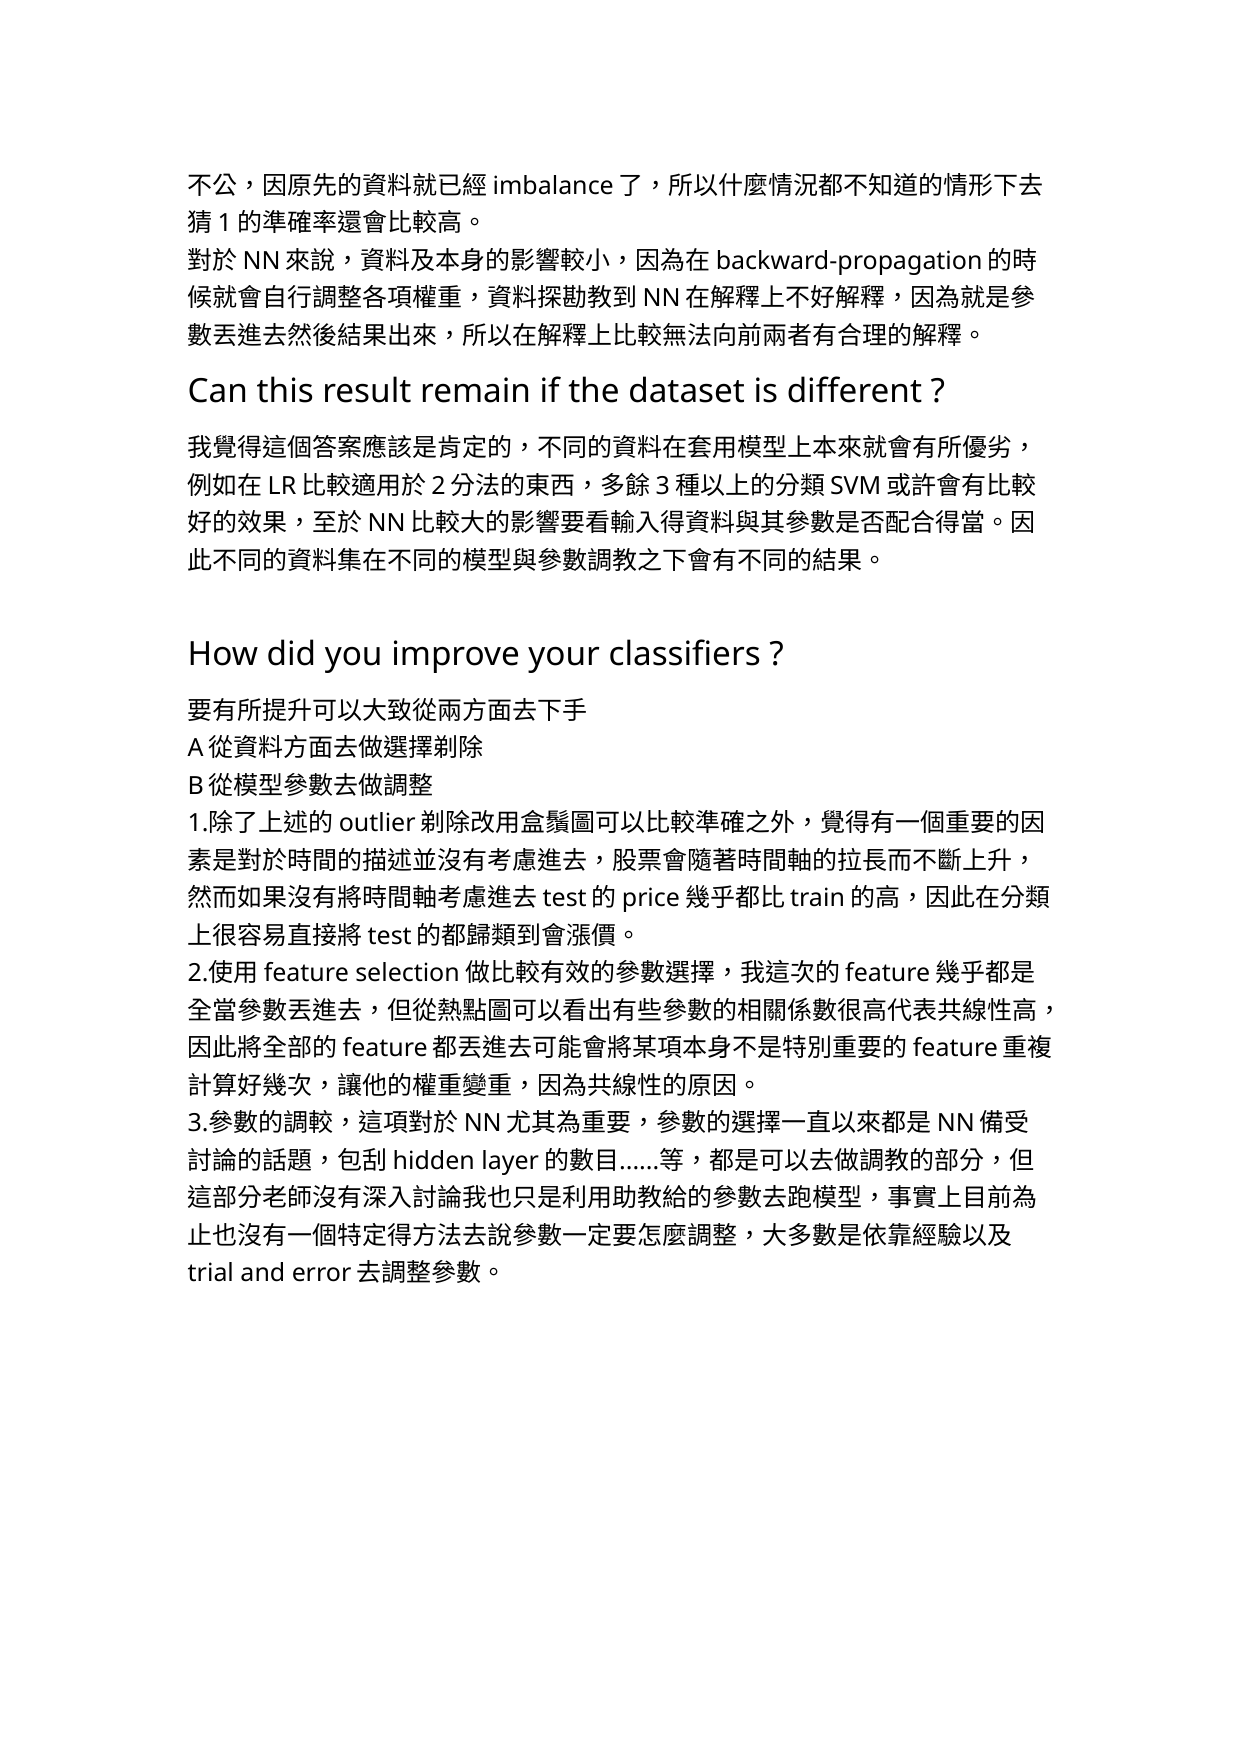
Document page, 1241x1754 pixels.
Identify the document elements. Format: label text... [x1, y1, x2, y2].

text 對於NN來說，資料及本身的影響較小，因為在backward-propagation的時候就會自行調整各項權重，資料探勘教到NN在解釋上不好解釋，因為就是參數丟進去然後結果出來，所以在解釋上比較無法向前兩者有合理的解釋。 [187, 239, 1053, 352]
text 要有所提升可以大致從兩方面去下手 [187, 689, 1053, 727]
text 1.除了上述的outlier剃除改用盒鬚圖可以比較準確之外，覺得有一個重要的因素是對於時間的描述並沒有考慮進去，股票會隨著時間軸的拉長而不斷上升，然而如果沒有將時間軸考慮進去test的price幾乎都比train的高，因此在分類上很容易直接將test的都歸類到會漲價。 [187, 802, 1053, 952]
text A從資料方面去做選擇剃除 [187, 727, 1053, 764]
text 3.參數的調較，這項對於NN尤其為重要，參數的選擇一直以來都是NN備受討論的話題，包刮hidden layer的數目......等，都是可以去做調教的部分，但這部分老師沒有深入討論我也只是利用助教給的參數去跑模型，事實上目前為止也沒有一個特定得方法去說參數一定要怎麼調整，大多數是依靠經驗以及trial and error去調整參數。 [187, 1102, 1053, 1289]
text Can this result remain if the dataset is different ? [187, 352, 1053, 427]
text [187, 164, 1053, 239]
text B從模型參數去做調整 [187, 764, 1053, 802]
text How did you improve your classifiers ? [187, 614, 1053, 689]
text 2.使用feature selection做比較有效的參數選擇，我這次的feature幾乎都是全當參數丟進去，但從熱點圖可以看出有些參數的相關係數很高代表共線性高，因此將全部的feature都丟進去可能會將某項本身不是特別重要的feature重複計算好幾次，讓他的權重變重，因為共線性的原因。 [187, 952, 1053, 1102]
text 我覺得這個答案應該是肯定的，不同的資料在套用模型上本來就會有所優劣，例如在LR比較適用於2分法的東西，多餘3種以上的分類SVM或許會有比較好的效果，至於NN比較大的影響要看輸入得資料與其參數是否配合得當。因此不同的資料集在不同的模型與參數調教之下會有不同的結果。 [187, 427, 1053, 577]
